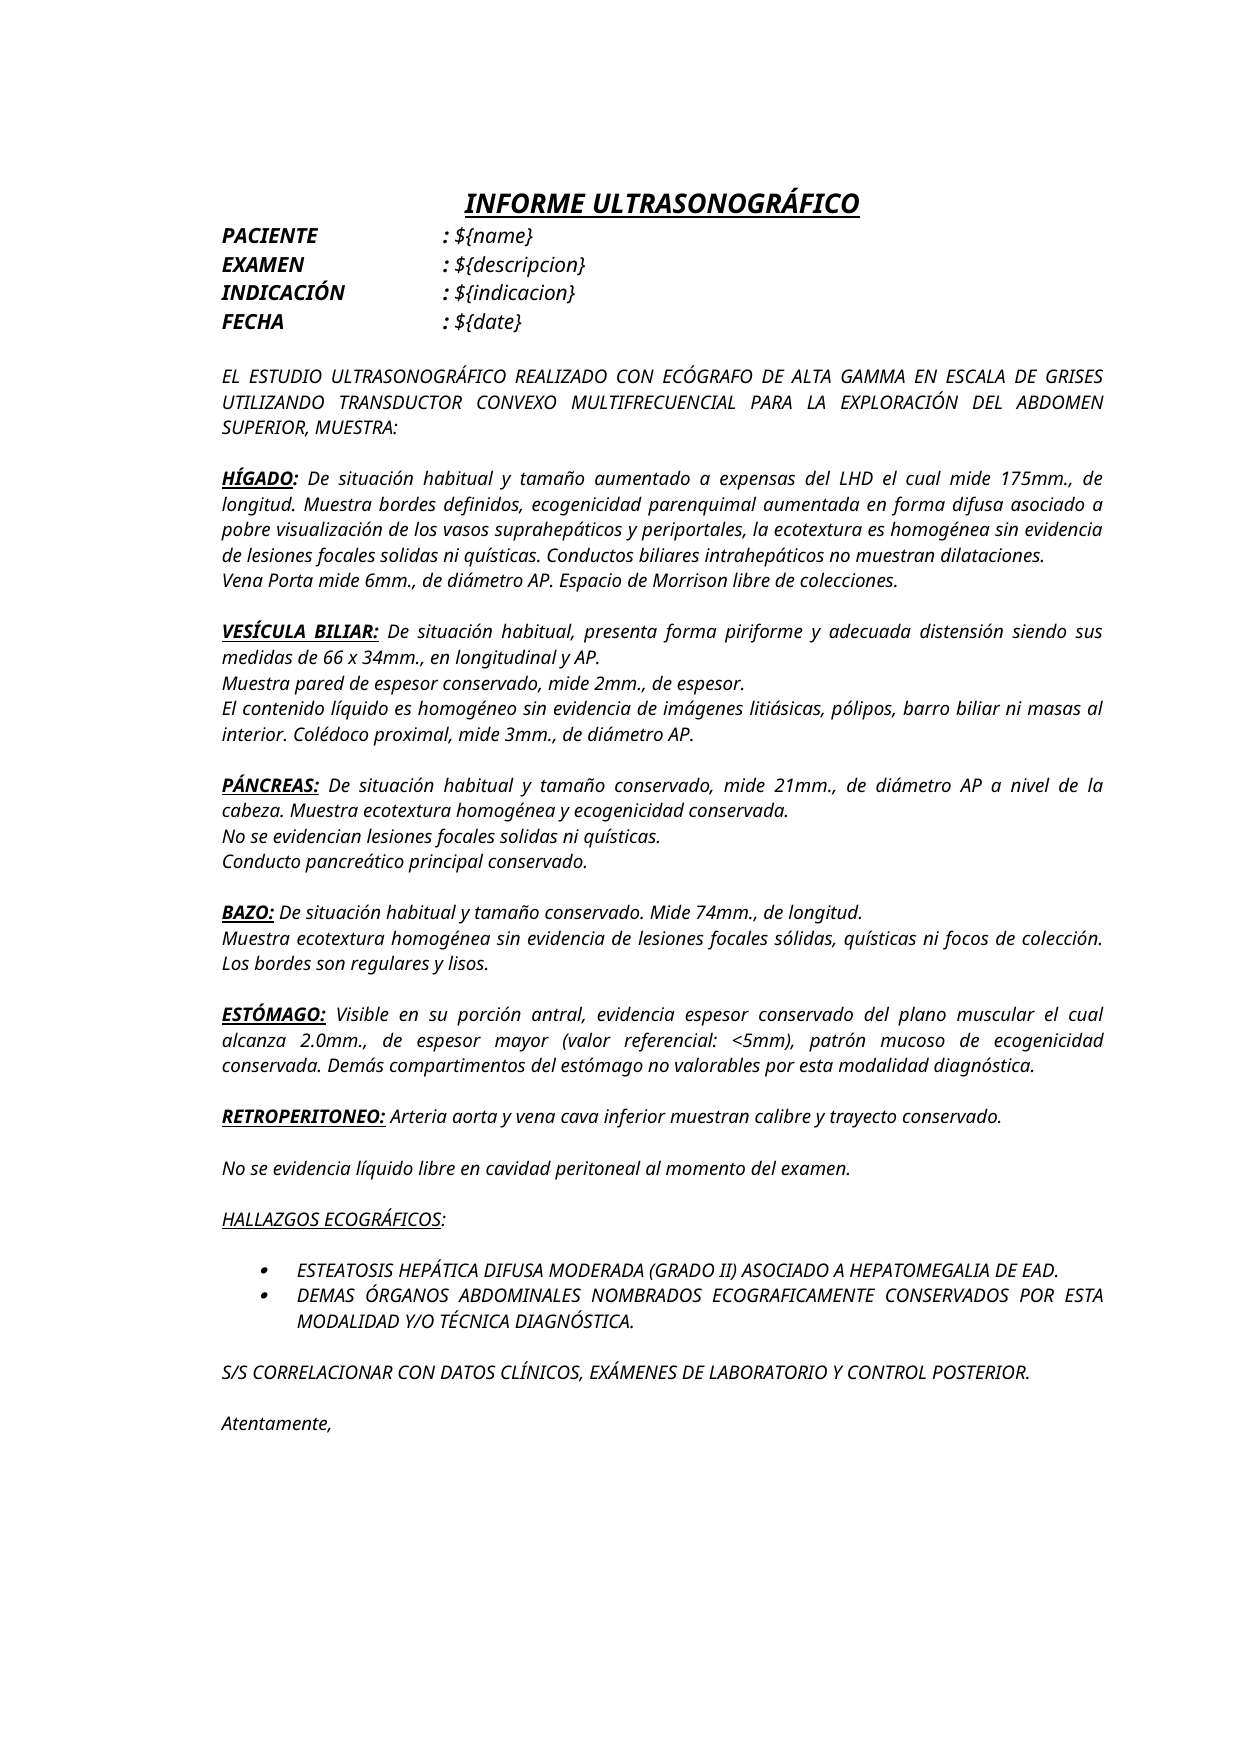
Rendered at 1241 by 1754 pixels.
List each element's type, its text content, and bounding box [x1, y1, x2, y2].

list DEMAS ÓRGANOS ABDOMINALES NOMBRADOS ECOGRAFICAMENTE CONSERVADOS POR ESTA MODALIDAD Y/O TÉCNICA DIAGNÓSTICA. [259, 1282, 1106, 1333]
text Atentamente, [222, 1410, 1106, 1436]
text PÁNCREAS: De situación habitual y tamaño conservado, mide 21mm., de diámetro AP a nivel de la cabeza. Muestra ecotextura homogénea y ecogenicidad conservada. [222, 772, 1106, 823]
title INFORME ULTRASONOGRÁFICO [222, 184, 1106, 221]
text S/S CORRELACIONAR CON DATOS CLÍNICOS, EXÁMENES DE LABORATORIO Y CONTROL POSTERIOR. [222, 1359, 1106, 1384]
subtitle Vena Porta mide 6mm., de diámetro AP. Espacio de Morrison libre de colecciones. [222, 568, 1106, 593]
text El contenido líquido es homogéneo sin evidencia de imágenes litiásicas, pólipos, barro biliar ni masas al interior. Colédoco proximal, mide 3mm., de diámetro AP. [222, 695, 1106, 746]
text Conducto pancreático principal conservado. [222, 848, 1106, 874]
text Muestra pared de espesor conservado, mide 2mm., de espesor. [222, 670, 1106, 695]
subtitle HÍGADO: De situación habitual y tamaño aumentado a expensas del LHD el cual mide 175mm., de longitud. Muestra bordes definidos, ecogenicidad parenquimal aumentada en forma difusa asociado a pobre visualización de los vasos suprahepáticos y periportales, la ecotextura es homogénea sin evidencia de lesiones focales solidas ni quísticas. Conductos biliares intrahepáticos no muestran dilataciones. [222, 466, 1106, 568]
subtitle EL ESTUDIO ULTRASONOGRÁFICO REALIZADO CON ECÓGRAFO DE ALTA GAMMA EN ESCALA DE GRISES UTILIZANDO TRANSDUCTOR CONVEXO MULTIFRECUENCIAL PARA LA EXPLORACIÓN DEL ABDOMEN SUPERIOR, MUESTRA: [222, 364, 1106, 440]
text FECHA : ${date} [222, 307, 1106, 335]
text Muestra ecotextura homogénea sin evidencia de lesiones focales sólidas, quísticas ni focos de colección. Los bordes son regulares y lisos. [222, 925, 1106, 976]
text BAZO: De situación habitual y tamaño conservado. Mide 74mm., de longitud. [222, 899, 1106, 925]
text VESÍCULA BILIAR: De situación habitual, presenta forma piriforme y adecuada distensión siendo sus medidas de 66 x 34mm., en longitudinal y AP. [222, 619, 1106, 670]
text HALLAZGOS ECOGRÁFICOS: [222, 1206, 1106, 1231]
text EXAMEN : ${descripcion} [222, 250, 1106, 278]
text No se evidencia líquido libre en cavidad peritoneal al momento del examen. [222, 1155, 1106, 1180]
list ESTEATOSIS HEPÁTICA DIFUSA MODERADA (GRADO II) ASOCIADO A HEPATOMEGALIA DE EAD. [259, 1257, 1106, 1282]
text No se evidencian lesiones focales solidas ni quísticas. [222, 823, 1106, 848]
text RETROPERITONEO: Arteria aorta y vena cava inferior muestran calibre y trayecto conservado. [222, 1104, 1106, 1129]
text ESTÓMAGO: Visible en su porción antral, evidencia espesor conservado del plano muscular el cual alcanza 2.0mm., de espesor mayor (valor referencial: <5mm), patrón mucoso de ecogenicidad conservada. Demás compartimentos del estómago no valorables por esta modalidad diagnóstica. [222, 1002, 1106, 1078]
text PACIENTE : ${name} [222, 221, 1106, 250]
text INDICACIÓN : ${indicacion} [222, 278, 1106, 307]
